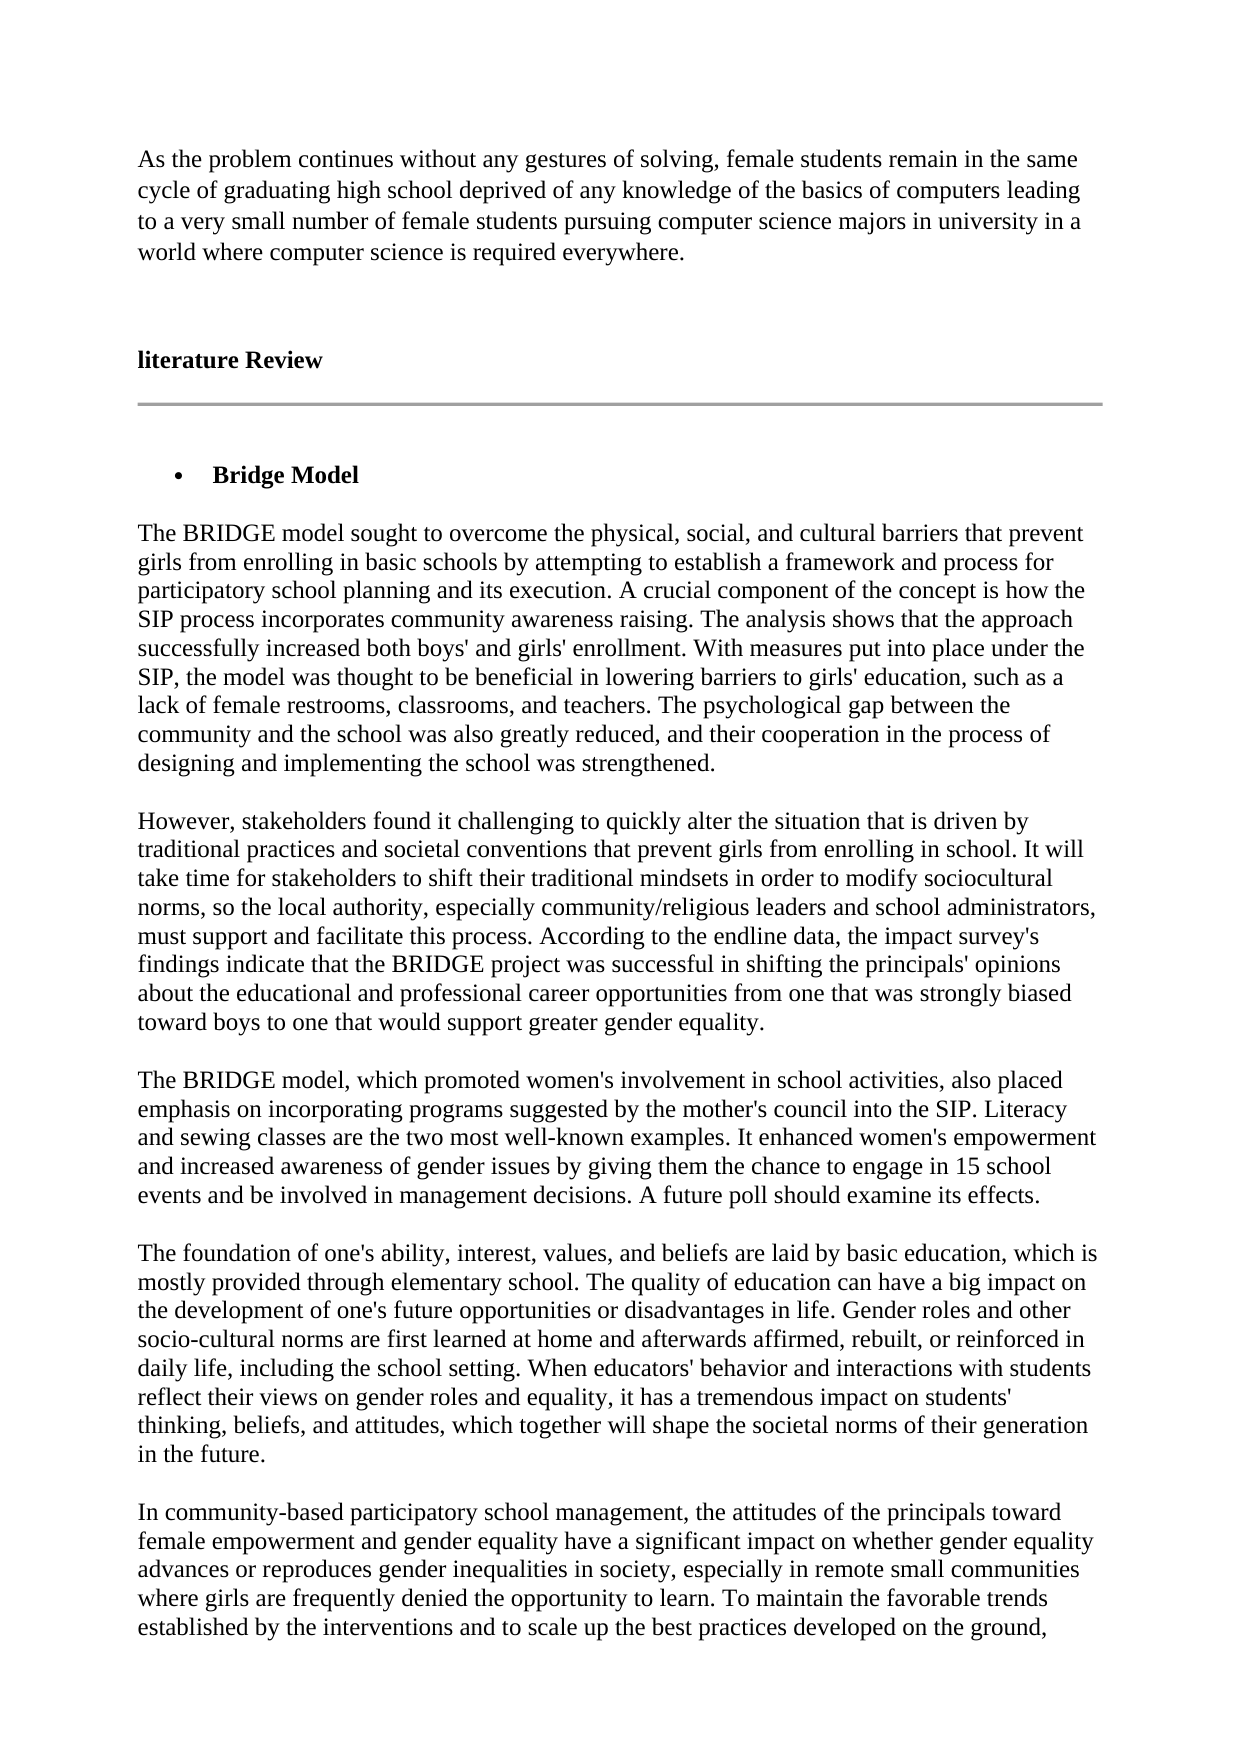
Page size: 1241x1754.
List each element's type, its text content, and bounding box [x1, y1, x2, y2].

list Bridge Model [175, 460, 1103, 489]
text literature Review [137, 345, 1103, 373]
text As the problem continues without any gestures of solving, female students remain in the same cycle of graduating high school deprived of any knowledge of the basics of computers leading to a very small number of female students pursuing computer science majors in university in a world where computer science is required everywhere. [137, 144, 1103, 266]
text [137, 1497, 1103, 1641]
text The BRIDGE model sought to overcome the physical, social, and cultural barriers that prevent girls from enrolling in basic schools by attempting to establish a framework and process for participatory school planning and its execution. A crucial component of the concept is how the SIP process incorporates community awareness raising. The analysis shows that the approach successfully increased both boys' and girls' enrollment. With measures put into place under the SIP, the model was thought to be beneficial in lowering barriers to girls' education, such as a lack of female restrooms, classrooms, and teachers. The psychological gap between the community and the school was also greatly reduced, and their cooperation in the process of designing and implementing the school was strengthened. [137, 518, 1103, 777]
text The BRIDGE model, which promoted women's involvement in school activities, also placed emphasis on incorporating programs suggested by the mother's council into the SIP. Literacy and sewing classes are the two most well-known examples. It enhanced women's empowerment and increased awareness of gender issues by giving them the chance to engage in 15 school events and be involved in management decisions. A future poll should examine its effects. [137, 1065, 1103, 1209]
text The foundation of one's ability, interest, values, and beliefs are laid by basic education, which is mostly provided through elementary school. The quality of education can have a big impact on the development of one's future opportunities or disadvantages in life. Gender roles and other socio-cultural norms are first learned at home and afterwards affirmed, rebuilt, or reinforced in daily life, including the school setting. When educators' behavior and interactions with students reflect their views on gender roles and equality, it has a tremendous impact on students' thinking, beliefs, and attitudes, which together will shape the societal norms of their generation in the future. [137, 1238, 1103, 1468]
text However, stakeholders found it challenging to quickly alter the situation that is driven by traditional practices and societal conventions that prevent girls from enrolling in school. It will take time for stakeholders to shift their traditional mindsets in order to modify sociocultural norms, so the local authority, especially community/religious leaders and school administrators, must support and facilitate this process. According to the endline data, the impact survey's findings indicate that the BRIDGE project was successful in shifting the principals' opinions about the educational and professional career opportunities from one that was strongly biased toward boys to one that would support greater gender equality. [137, 806, 1103, 1036]
